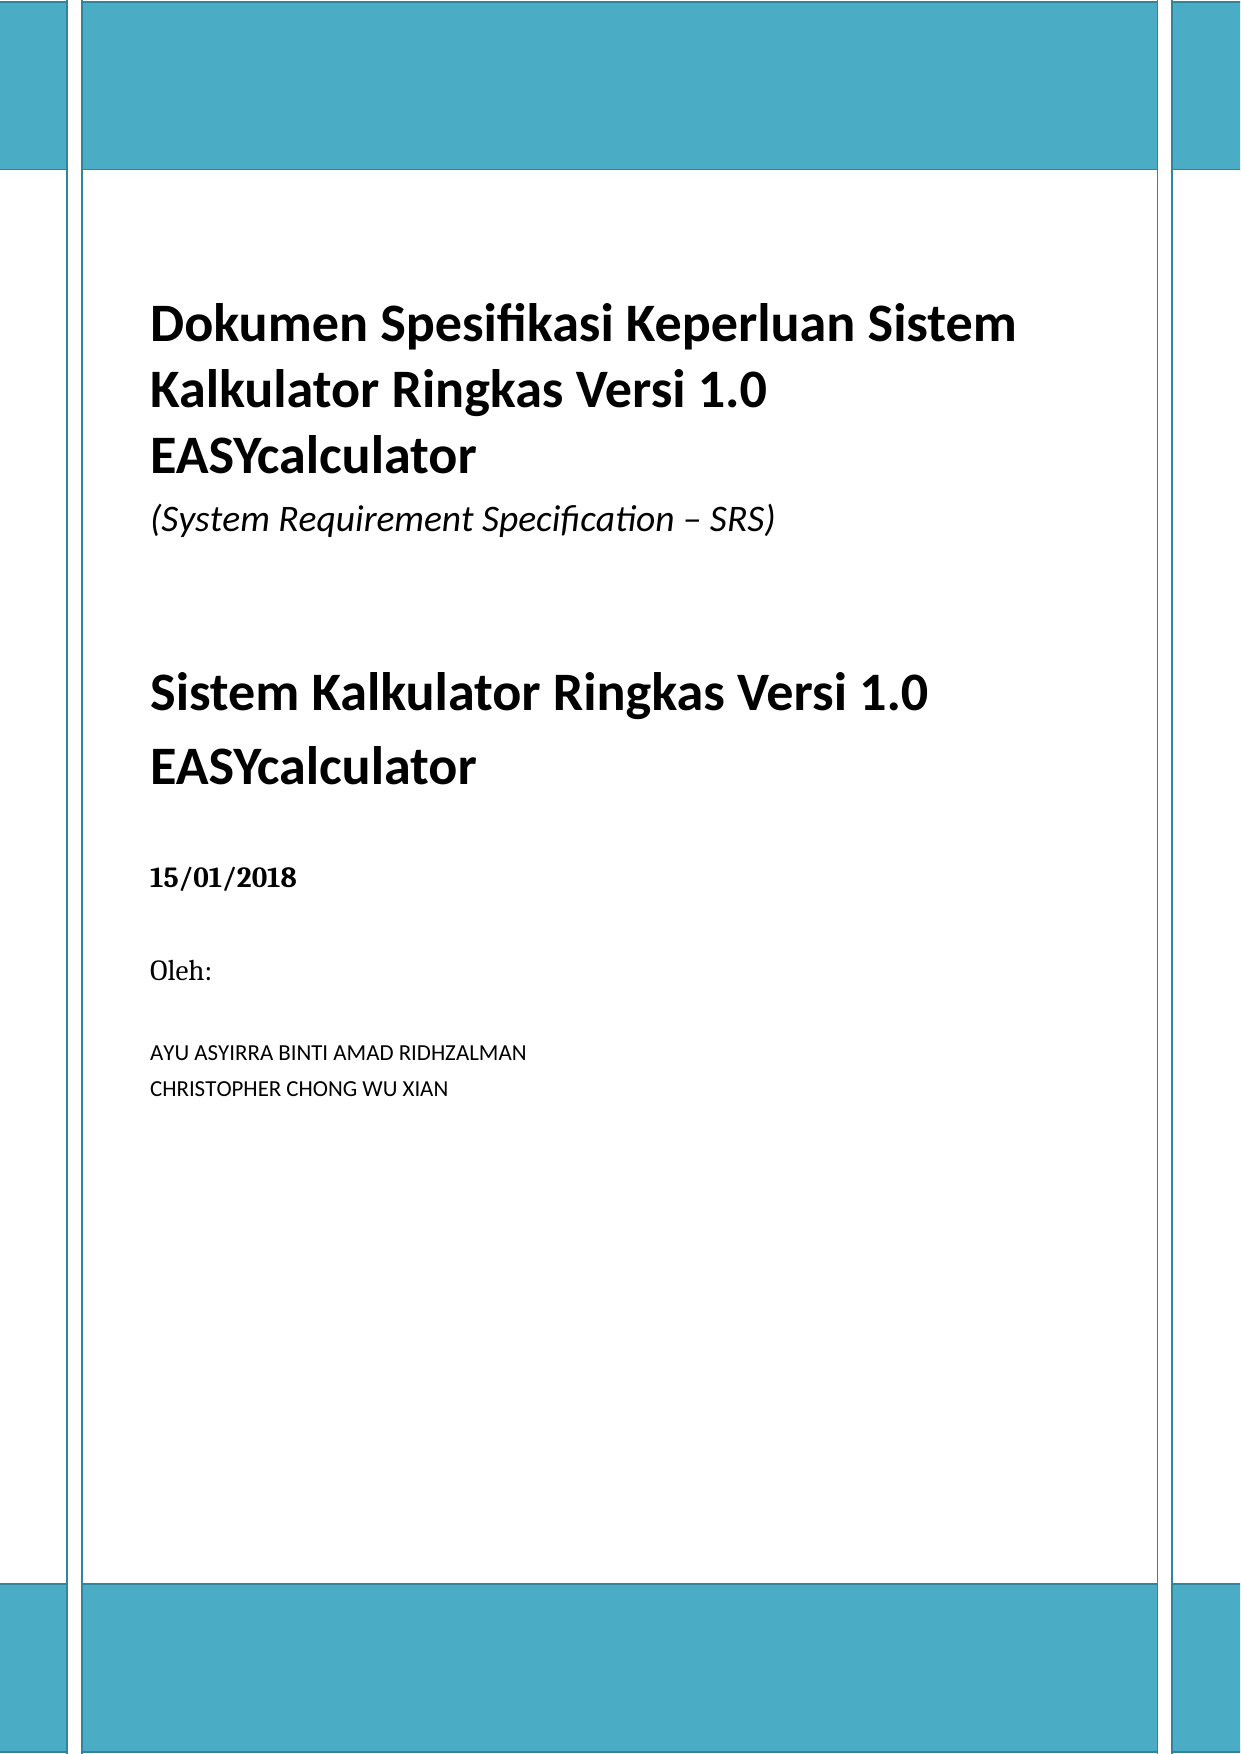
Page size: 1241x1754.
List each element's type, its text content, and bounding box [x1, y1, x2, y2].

text Oleh: [150, 954, 1090, 988]
text Sistem Kalkulator Ringkas Versi 1.0 [150, 658, 1090, 724]
text CHRISTOPHER CHONG WU XIAN [150, 1074, 1090, 1102]
text AYU ASYIRRA BINTI AMAD RIDHZALMAN [150, 1038, 1090, 1066]
text Dokumen Spesifikasi Keperluan Sistem Kalkulator Ringkas Versi 1.0 EASYcalculator [150, 288, 1090, 487]
text 15/01/2018 [150, 861, 1090, 894]
text EASYcalculator [150, 732, 1090, 798]
text (System Requirement Specification – SRS) [150, 495, 1090, 541]
